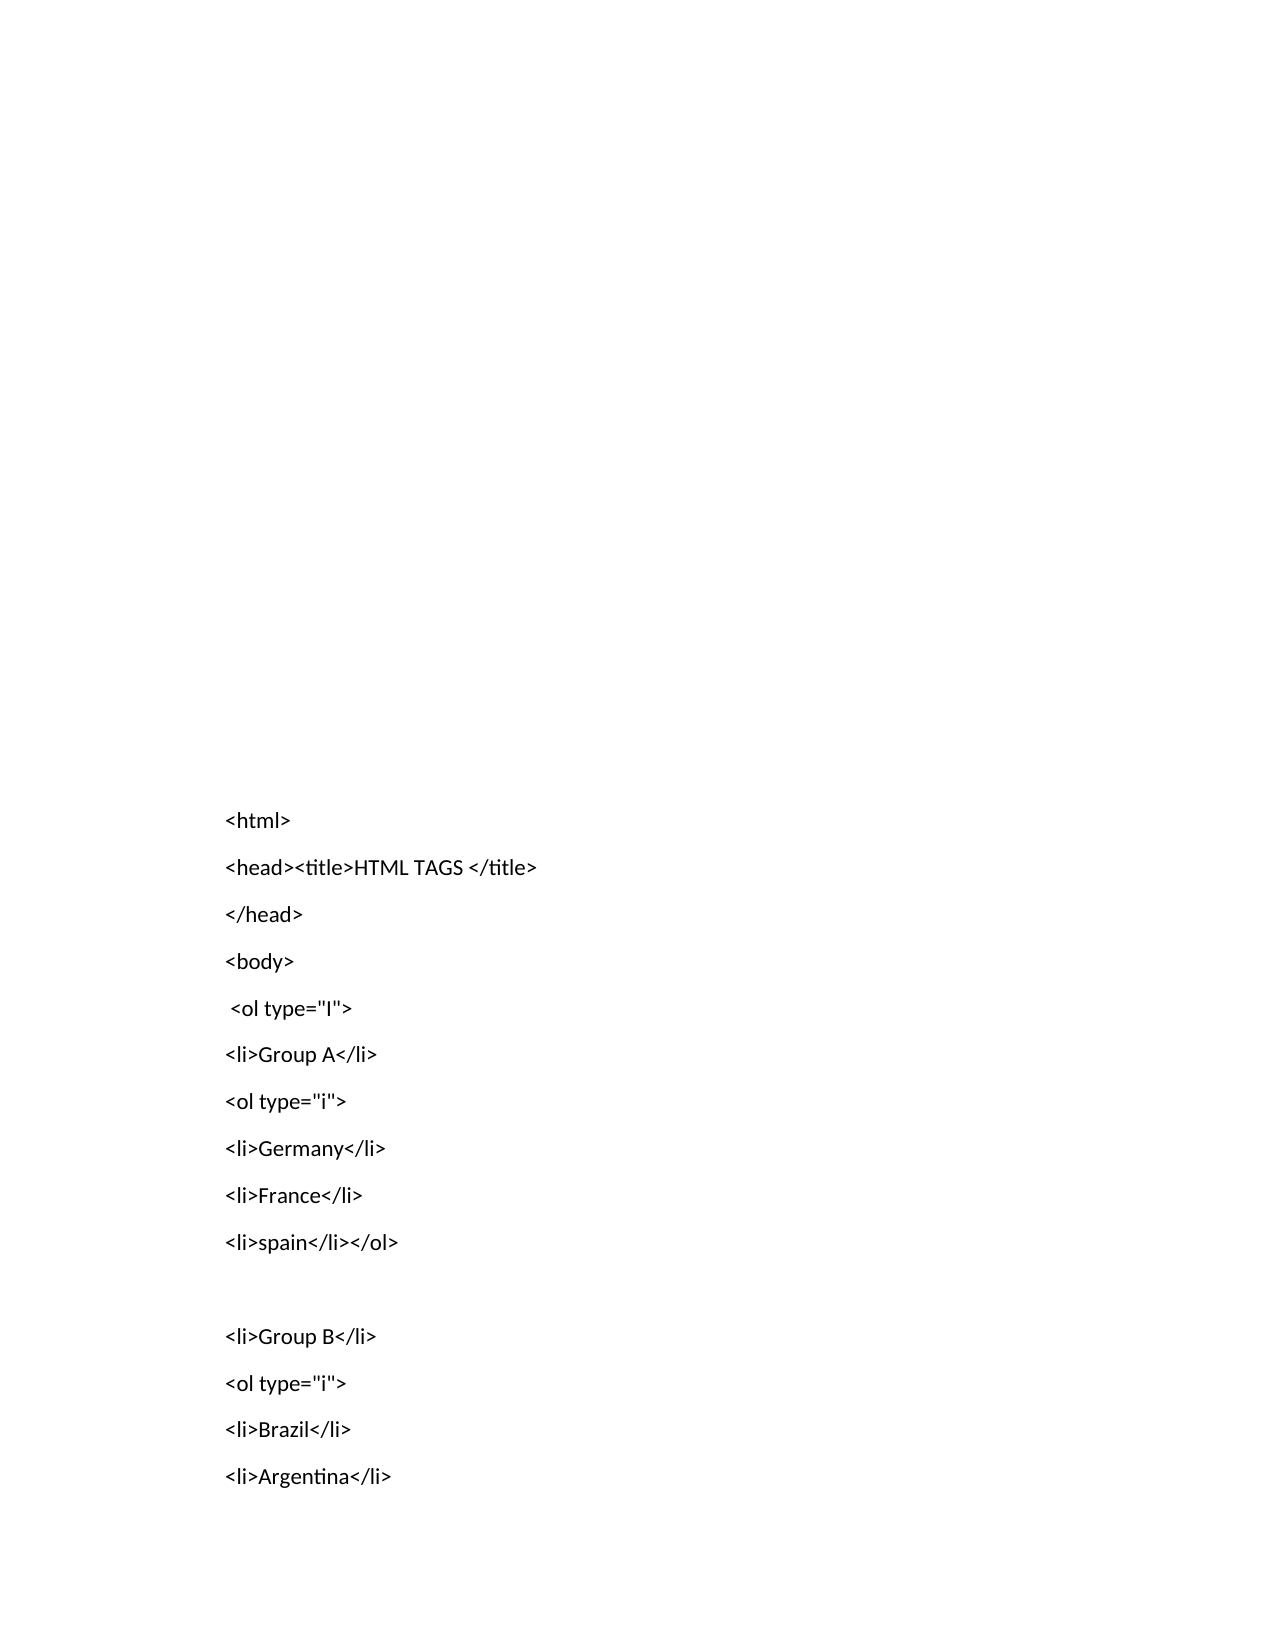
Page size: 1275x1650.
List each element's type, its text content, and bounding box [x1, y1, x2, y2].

text <html> [150, 806, 1125, 834]
text <li>Germany</li> [150, 1134, 1125, 1162]
text </head> [150, 900, 1125, 928]
text <ol type="i"> [150, 1369, 1125, 1397]
text <li>Group A</li> [150, 1041, 1125, 1069]
text <ol type="i"> [150, 1087, 1125, 1116]
text <li>France</li> [150, 1181, 1125, 1209]
text <li>Group B</li> [150, 1322, 1125, 1350]
text <head><title>HTML TAGS </title> [150, 853, 1125, 881]
text <li>spain</li></ol> [150, 1228, 1125, 1256]
text <li>Brazil</li> [150, 1416, 1125, 1444]
text <ol type="I"> [150, 994, 1125, 1022]
text <body> [150, 947, 1125, 975]
text <li>Argentina</li> [150, 1462, 1125, 1491]
